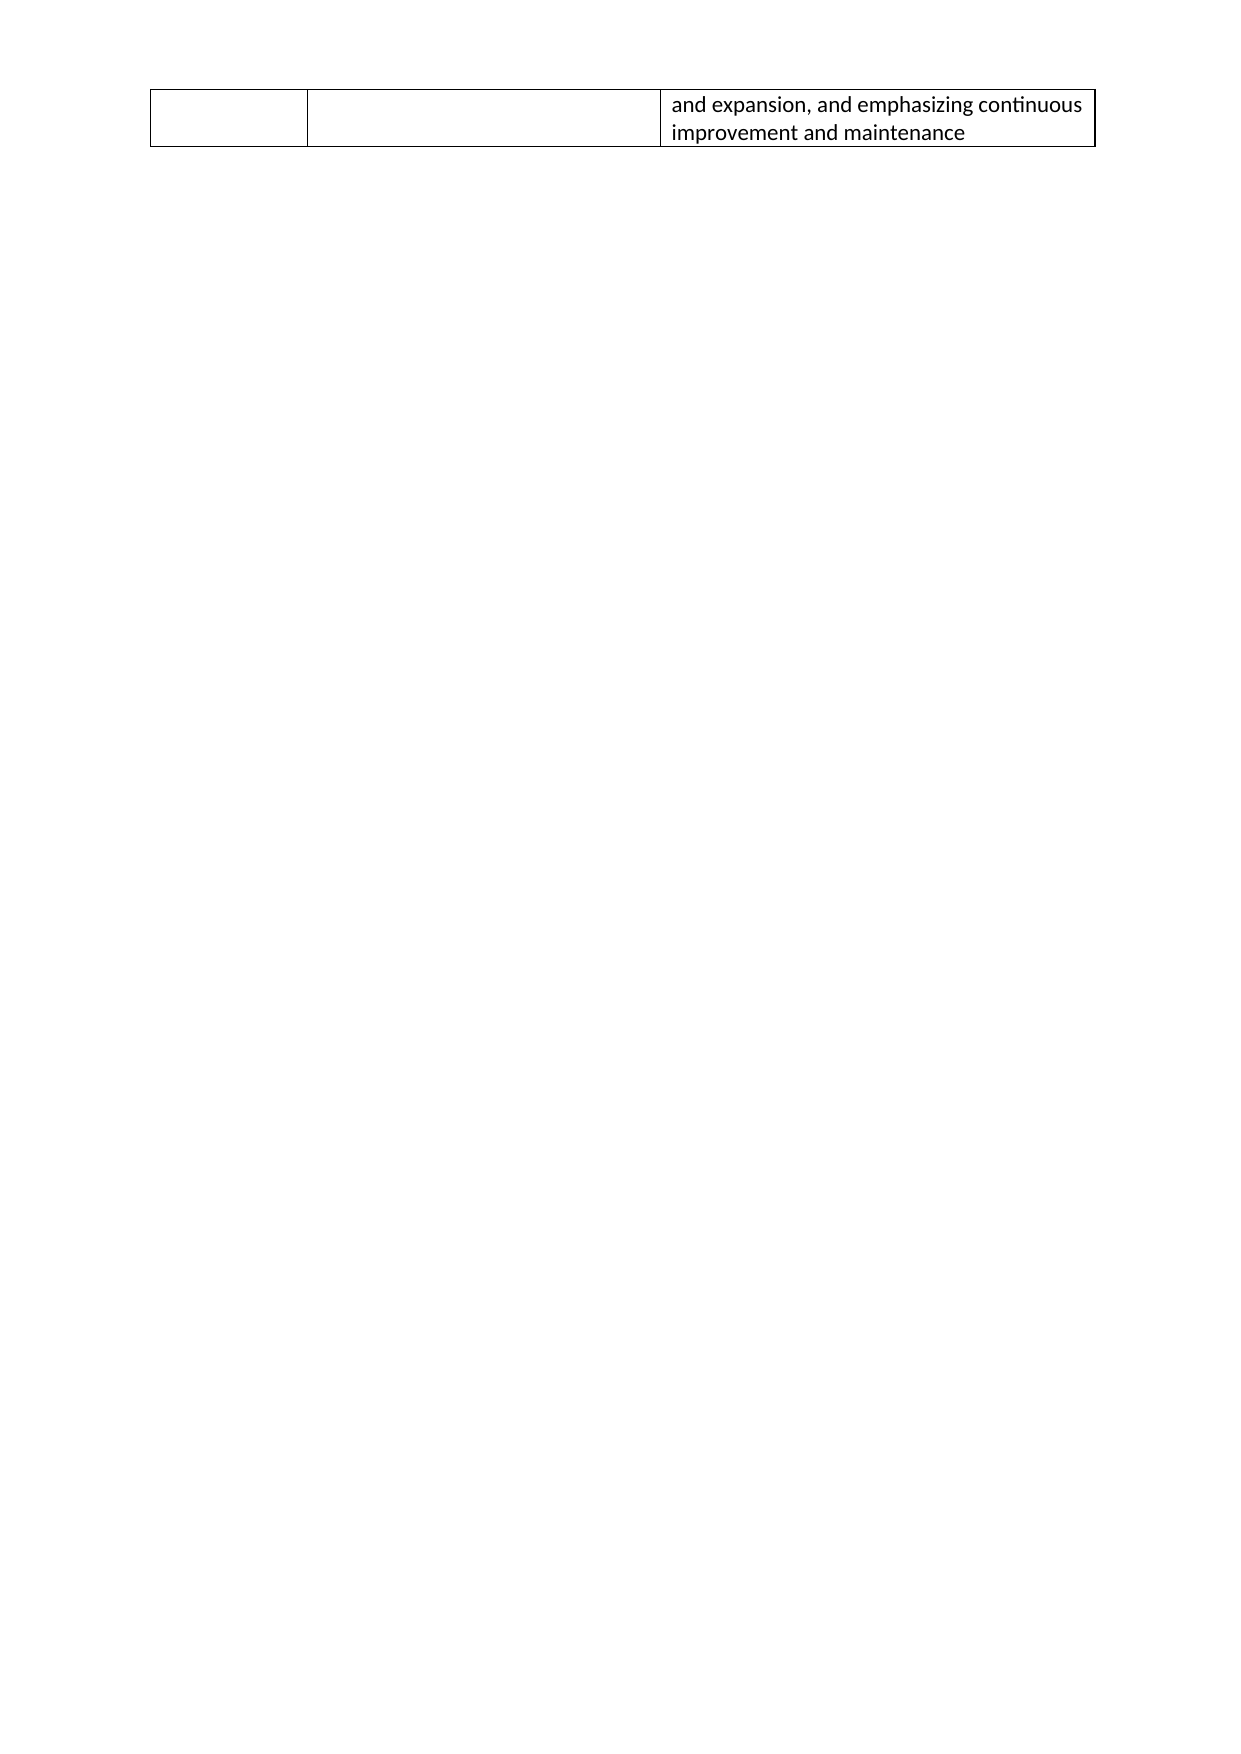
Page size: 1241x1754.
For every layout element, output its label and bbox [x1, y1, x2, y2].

table_cell [661, 90, 1094, 146]
table_cell [151, 90, 307, 146]
table_cell [308, 90, 660, 146]
